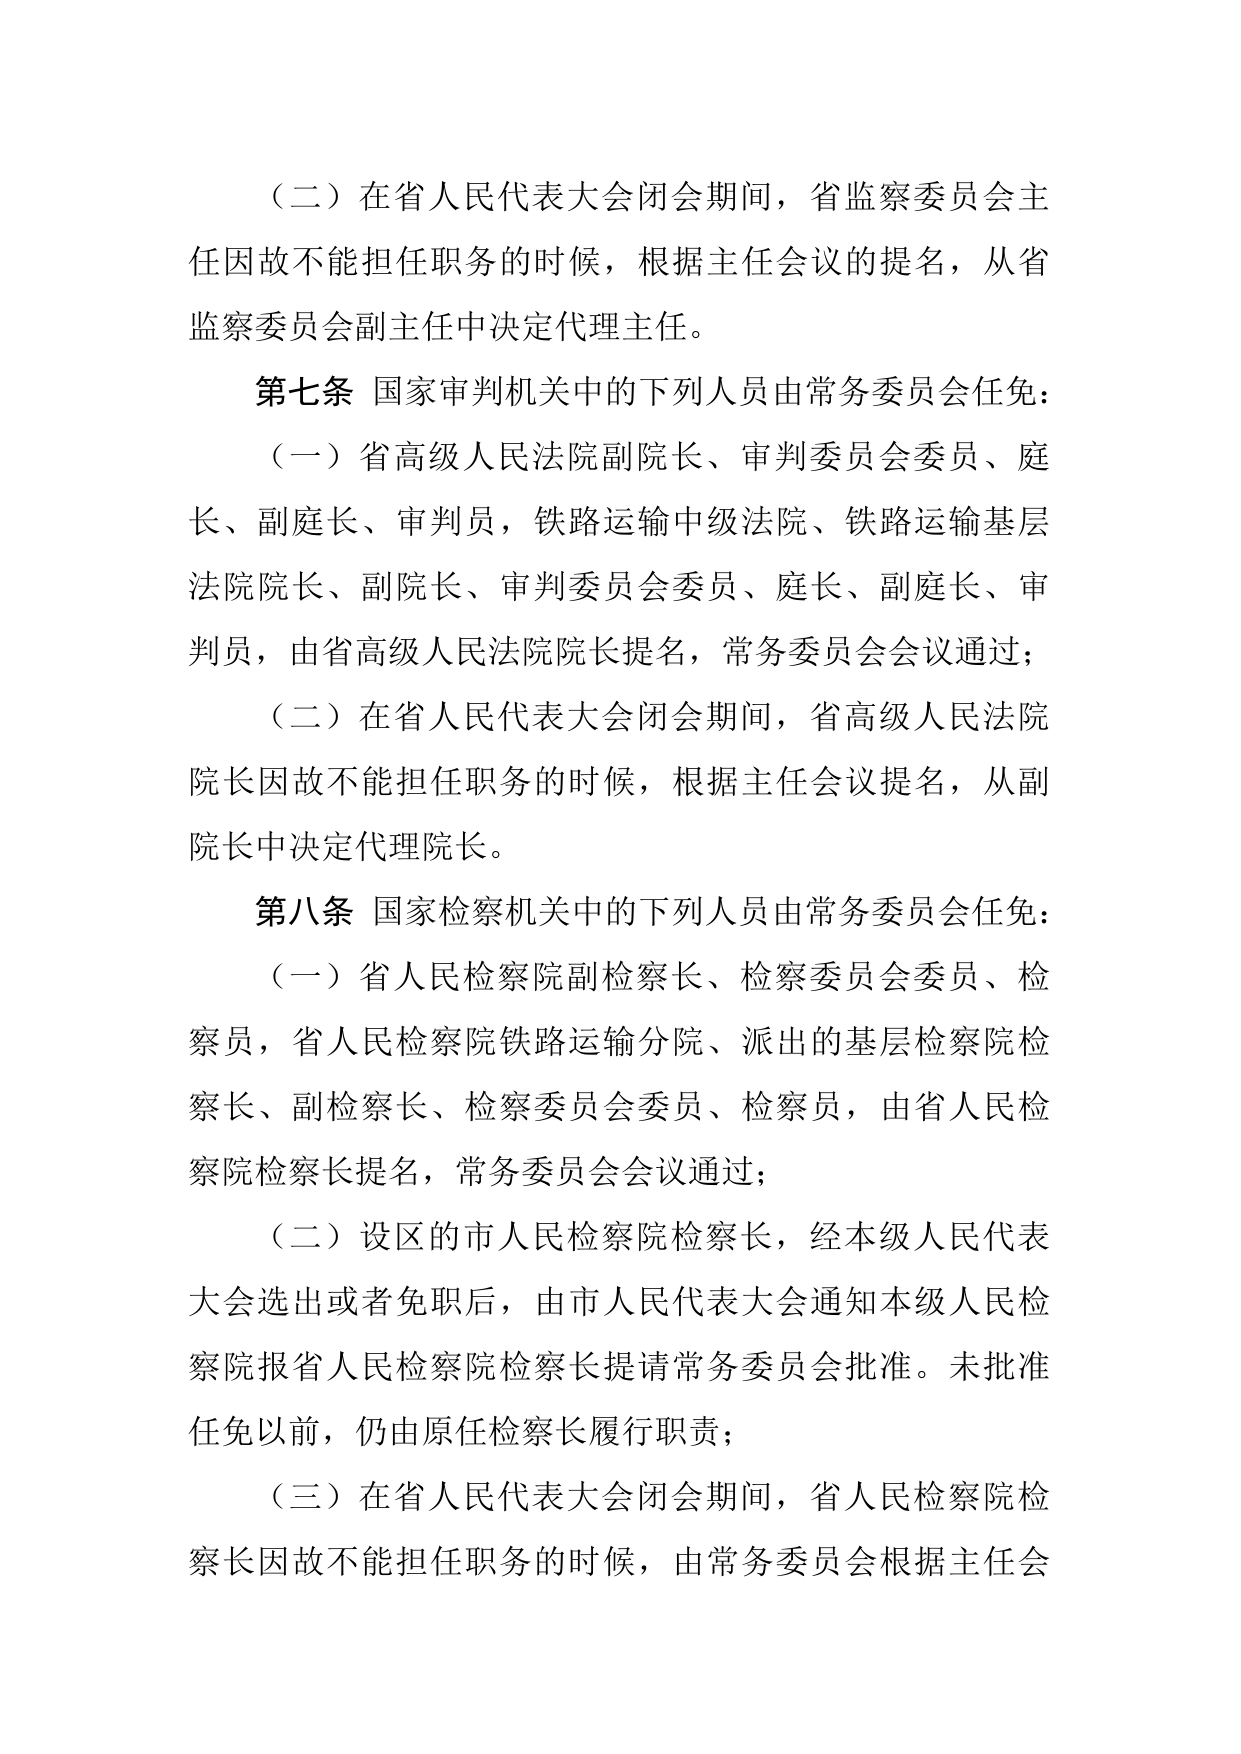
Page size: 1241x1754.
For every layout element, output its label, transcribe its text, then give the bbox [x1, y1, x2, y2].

text （一）省高级人民法院副院长、审判委员会委员、庭长、副庭长、审判员，铁路运输中级法院、铁路运输基层法院院长、副院长、审判委员会委员、庭长、副庭长、审判员，由省高级人民法院院长提名，常务委员会会议通过； [187, 422, 1053, 682]
text （二）设区的市人民检察院检察长，经本级人民代表大会选出或者免职后，由市人民代表大会通知本级人民检察院报省人民检察院检察长提请常务委员会批准。未批准任免以前，仍由原任检察长履行职责； [187, 1202, 1053, 1462]
text （二）在省人民代表大会闭会期间，省高级人民法院院长因故不能担任职务的时候，根据主任会议提名，从副院长中决定代理院长。 [187, 682, 1053, 877]
text 第八条 国家检察机关中的下列人员由常务委员会任免： [187, 877, 1053, 942]
text 第七条 国家审判机关中的下列人员由常务委员会任免： [187, 357, 1053, 422]
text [187, 1462, 1053, 1592]
text （二）在省人民代表大会闭会期间，省监察委员会主任因故不能担任职务的时候，根据主任会议的提名，从省监察委员会副主任中决定代理主任。 [187, 162, 1053, 357]
text （一）省人民检察院副检察长、检察委员会委员、检察员，省人民检察院铁路运输分院、派出的基层检察院检察长、副检察长、检察委员会委员、检察员，由省人民检察院检察长提名，常务委员会会议通过； [187, 942, 1053, 1202]
